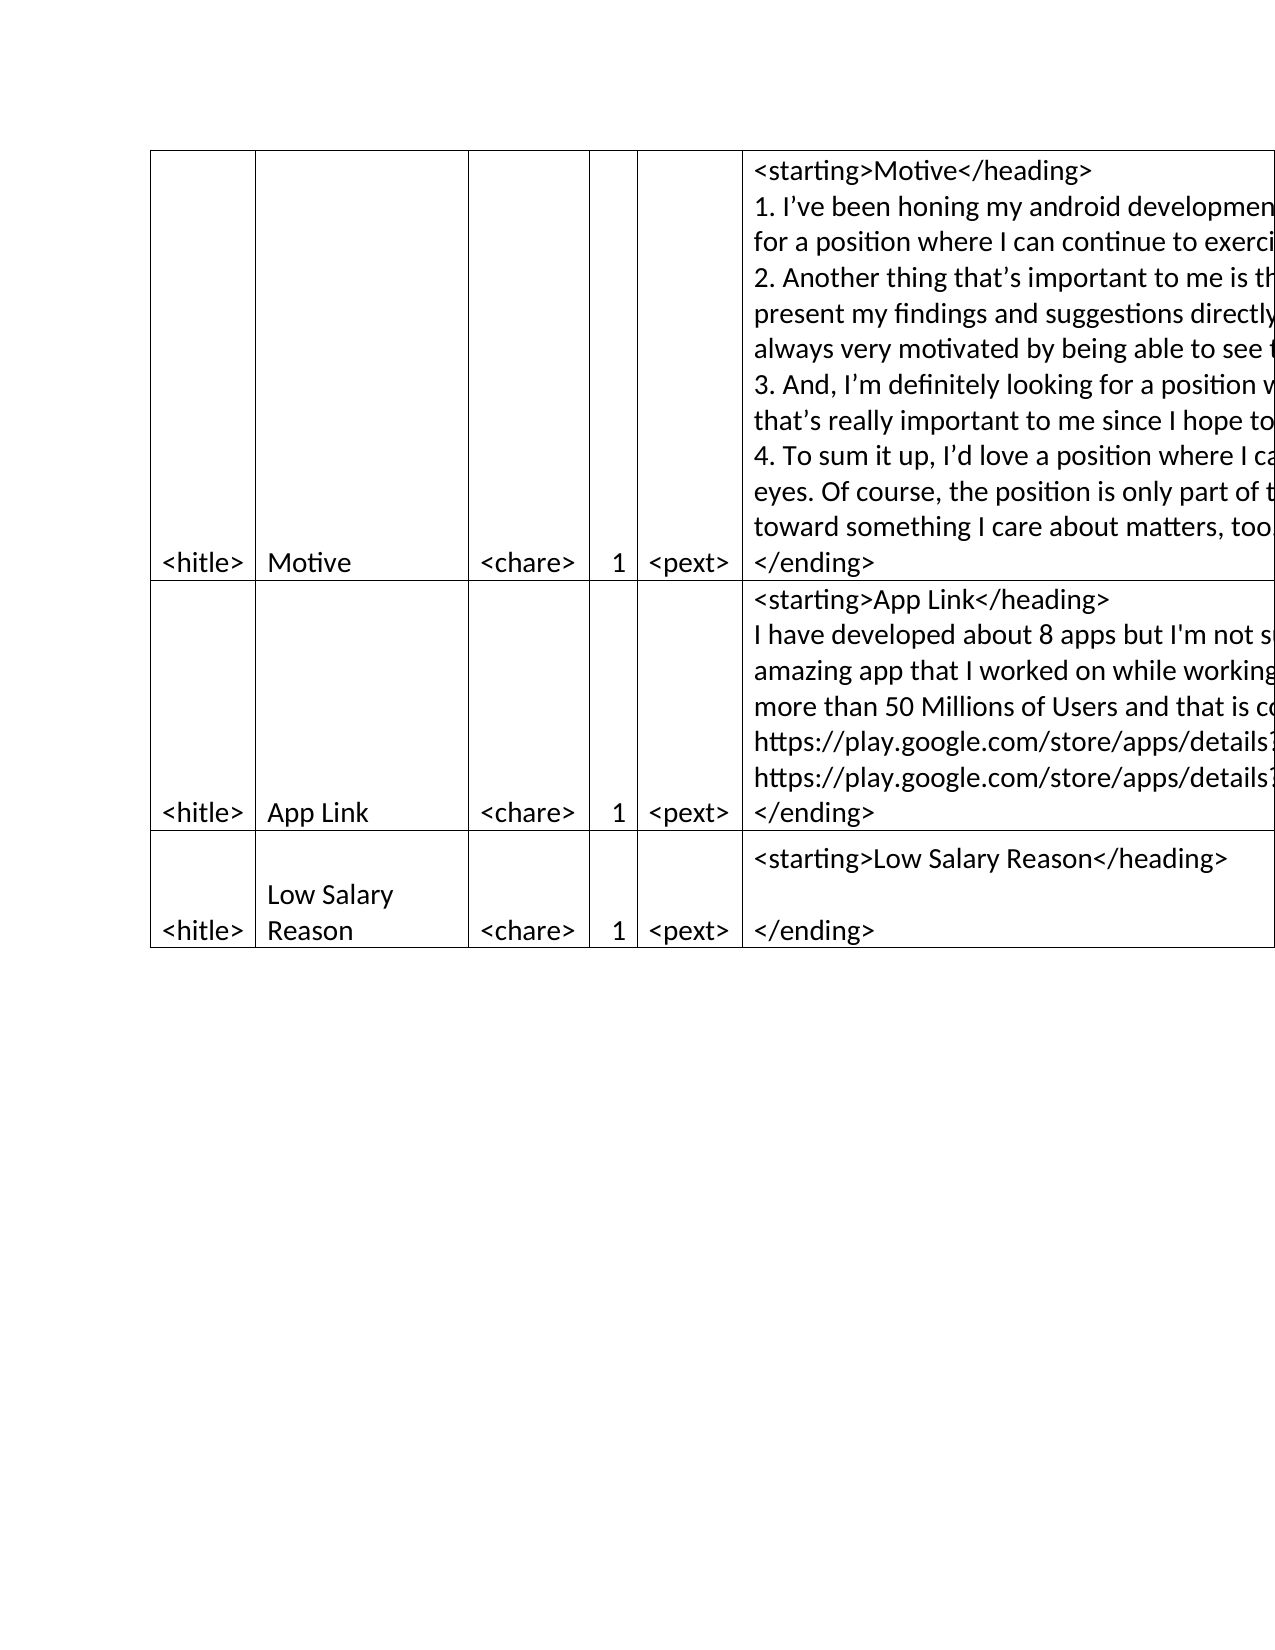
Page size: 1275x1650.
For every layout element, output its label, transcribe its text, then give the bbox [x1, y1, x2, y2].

table_cell <hitle> [151, 151, 255, 580]
table_cell 1 [590, 581, 637, 830]
table_cell Motive [256, 151, 468, 580]
table_cell <chare> [469, 831, 589, 947]
table_cell <starting>Motive</heading> 1. I’ve been honing my android development skills for a few years now and, first and foremost, I’m looking for a position where I can continue to exercise those skills. 2. Another thing that’s important to me is that the position allows me to not only write the code, but also present my findings and suggestions directly to the team members. That would be really refreshing! I’m always very motivated by being able to see the impact of my work on other people. 3. And, I’m definitely looking for a position where I can grow—professional development is something that’s really important to me since I hope to take on managerial responsibilities in the future. 4. To sum it up, I’d love a position where I can use my skills to make an impact that I can see with my own eyes. Of course, the position is only part of the equation. Being at a company where I can grow and work toward something I care about matters, too. </ending> [743, 151, 1274, 580]
table_cell <pext> [638, 151, 742, 580]
table_cell <chare> [469, 581, 589, 830]
table_cell <hitle> [151, 581, 255, 830]
table_cell Low Salary Reason [256, 831, 468, 947]
table_cell <starting>Low Salary Reason</heading> </ending> [743, 831, 1274, 947]
table_cell App Link [256, 581, 468, 830]
table_cell 1 [590, 831, 637, 947]
table_cell <pext> [638, 831, 742, 947]
table_cell <chare> [469, 151, 589, 580]
table_cell <starting>App Link</heading> I have developed about 8 apps but I'm not sure they are still alive on google play store. But I have an amazing app that I worked on while working for Walt Disney which is very famous on the appstore having more than 50 Millions of Users and that is covering most of my skills. https://play.google.com/store/apps/details?id=me.tidesnear.free&hl=en https://play.google.com/store/apps/details?id=com.espn.score_center&hl=en&gl=US </ending> [743, 581, 1274, 830]
table_cell <pext> [638, 581, 742, 830]
table_cell 1 [590, 151, 637, 580]
table_cell <hitle> [151, 831, 255, 947]
